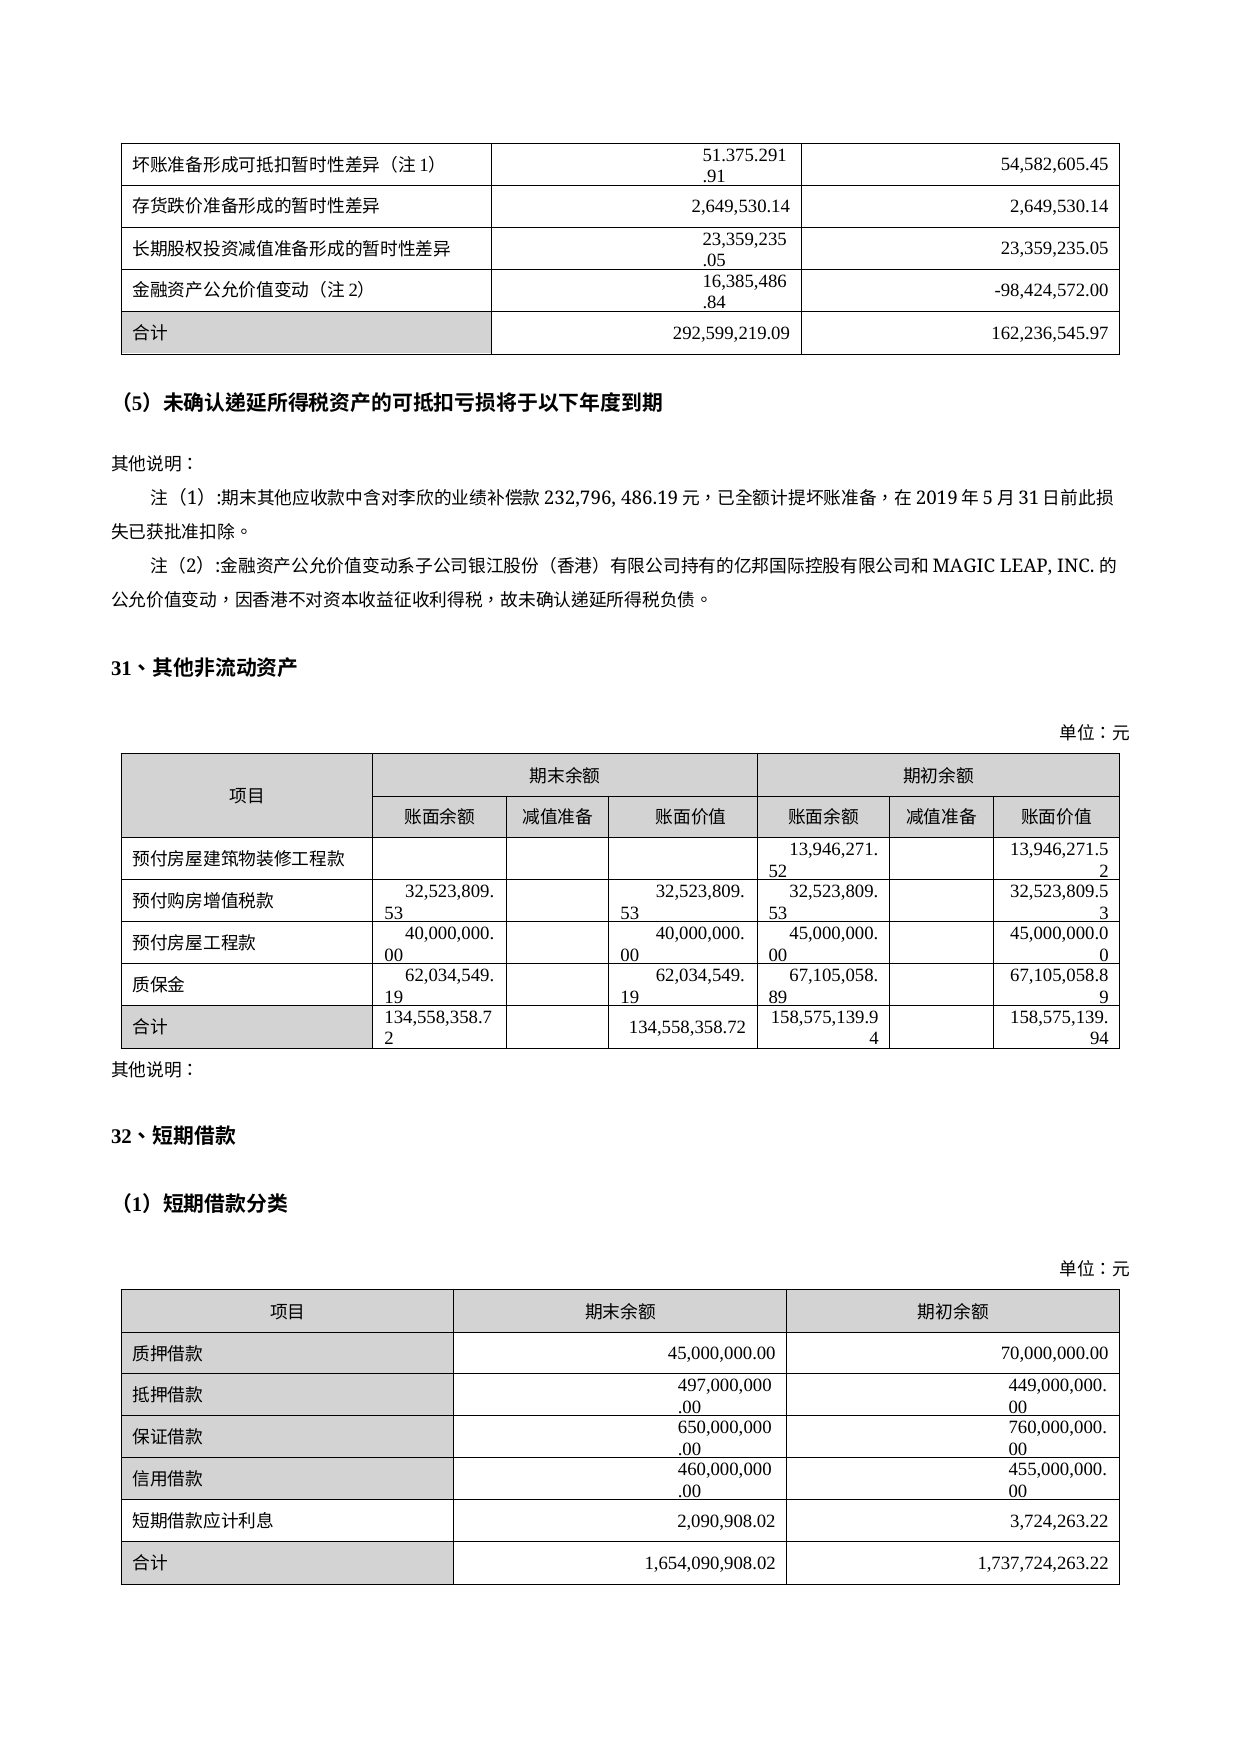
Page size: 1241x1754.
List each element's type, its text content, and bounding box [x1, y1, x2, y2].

text 注（1）:期末其他应收款中含对李欣的业绩补偿款232,796, 486.19元，已全额计提坏账准备，在2019年5月31日前此损 失已获批准扣除。 [111, 477, 1130, 545]
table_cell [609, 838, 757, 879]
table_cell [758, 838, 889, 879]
text 单位：元 [111, 1257, 1130, 1281]
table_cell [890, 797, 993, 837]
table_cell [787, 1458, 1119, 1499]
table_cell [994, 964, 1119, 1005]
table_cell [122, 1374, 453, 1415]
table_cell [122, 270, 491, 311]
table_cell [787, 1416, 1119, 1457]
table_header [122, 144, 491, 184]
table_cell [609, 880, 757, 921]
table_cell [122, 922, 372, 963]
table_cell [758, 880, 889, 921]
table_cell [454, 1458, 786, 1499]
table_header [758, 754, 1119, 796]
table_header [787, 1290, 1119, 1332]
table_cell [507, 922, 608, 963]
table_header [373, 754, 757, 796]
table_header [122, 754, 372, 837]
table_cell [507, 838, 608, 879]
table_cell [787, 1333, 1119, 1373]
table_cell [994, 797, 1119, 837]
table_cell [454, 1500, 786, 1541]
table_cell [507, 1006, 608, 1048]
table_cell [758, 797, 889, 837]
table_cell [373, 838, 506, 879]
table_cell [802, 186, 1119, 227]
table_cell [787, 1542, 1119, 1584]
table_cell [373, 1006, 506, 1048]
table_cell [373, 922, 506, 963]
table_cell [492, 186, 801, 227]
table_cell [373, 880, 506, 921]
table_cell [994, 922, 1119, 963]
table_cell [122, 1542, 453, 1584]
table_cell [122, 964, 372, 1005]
subtitle 32、短期借款 [111, 1121, 1130, 1149]
text 其他说明： [111, 443, 1130, 477]
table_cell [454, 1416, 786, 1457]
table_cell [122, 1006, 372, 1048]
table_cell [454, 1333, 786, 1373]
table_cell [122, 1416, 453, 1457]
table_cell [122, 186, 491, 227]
subtitle （5）未确认递延所得税资产的可抵扣亏损将于以下年度到期 [111, 388, 1130, 416]
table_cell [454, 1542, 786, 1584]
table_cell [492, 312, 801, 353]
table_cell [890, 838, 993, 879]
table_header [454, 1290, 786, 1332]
text 注（2）:金融资产公允价值变动系子公司银江股份（香港）有限公司持有的亿邦国际控股有限公司和MAGIC LEAP, INC. 的公允价值变动，因香港不对资本收益征收利得税，故未确认递延所得税负债。 [111, 545, 1130, 613]
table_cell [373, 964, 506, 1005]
subtitle 31、其他非流动资产 [111, 653, 1130, 681]
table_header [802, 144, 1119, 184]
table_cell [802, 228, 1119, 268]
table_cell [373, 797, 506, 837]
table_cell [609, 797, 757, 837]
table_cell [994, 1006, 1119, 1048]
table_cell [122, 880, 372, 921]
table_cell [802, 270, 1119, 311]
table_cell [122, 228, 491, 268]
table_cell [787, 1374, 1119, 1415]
subtitle （1）短期借款分类 [111, 1189, 1130, 1217]
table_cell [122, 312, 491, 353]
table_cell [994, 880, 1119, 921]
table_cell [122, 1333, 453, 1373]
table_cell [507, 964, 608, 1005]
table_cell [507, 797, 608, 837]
text 单位：元 [111, 721, 1130, 745]
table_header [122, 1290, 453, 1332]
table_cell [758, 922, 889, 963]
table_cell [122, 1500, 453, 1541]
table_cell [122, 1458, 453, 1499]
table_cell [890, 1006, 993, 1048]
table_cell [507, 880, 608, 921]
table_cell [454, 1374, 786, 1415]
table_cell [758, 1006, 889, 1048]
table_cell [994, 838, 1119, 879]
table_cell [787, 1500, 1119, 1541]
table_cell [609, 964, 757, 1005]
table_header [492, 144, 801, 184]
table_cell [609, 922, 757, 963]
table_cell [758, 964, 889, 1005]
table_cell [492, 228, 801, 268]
text 其他说明： [111, 1057, 1130, 1081]
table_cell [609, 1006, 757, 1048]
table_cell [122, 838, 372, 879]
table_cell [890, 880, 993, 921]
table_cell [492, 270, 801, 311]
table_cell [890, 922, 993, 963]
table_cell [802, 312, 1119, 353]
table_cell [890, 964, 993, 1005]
